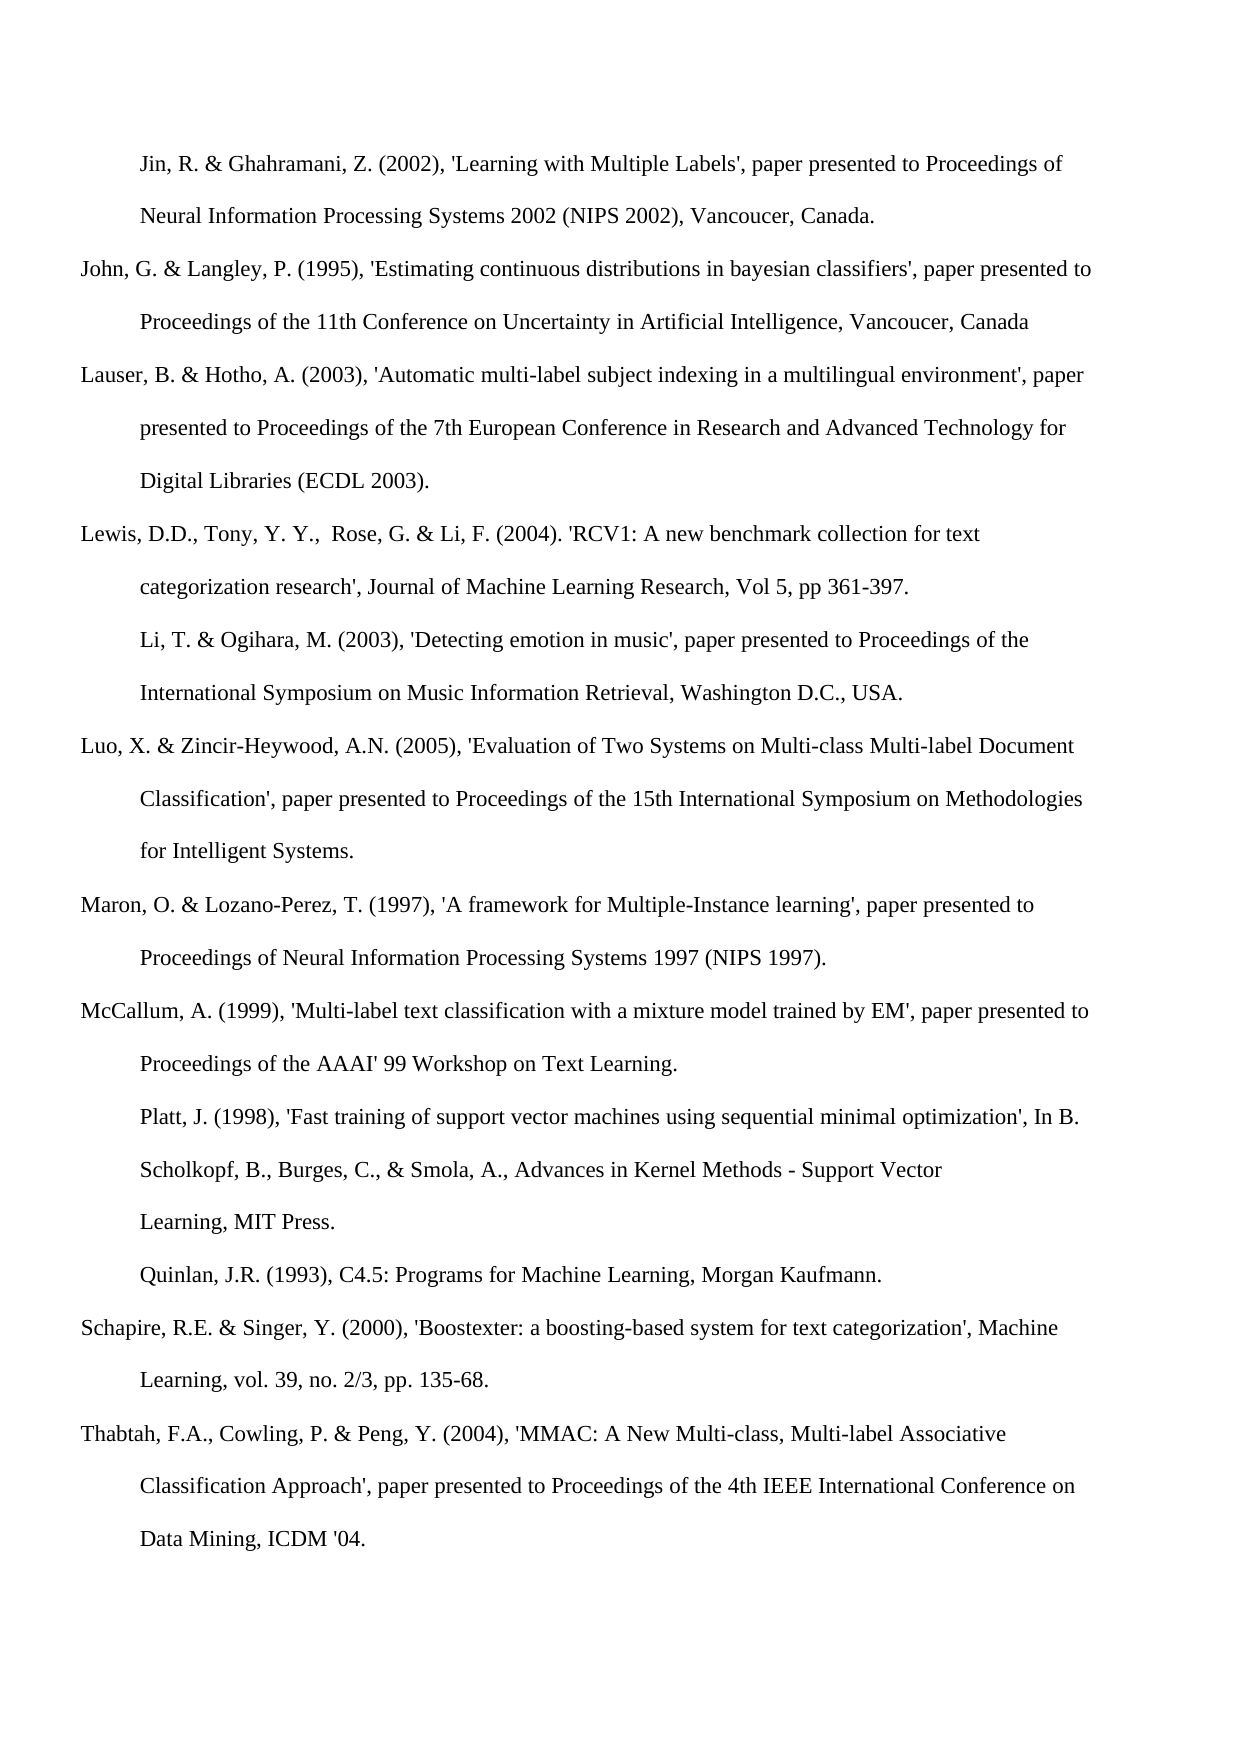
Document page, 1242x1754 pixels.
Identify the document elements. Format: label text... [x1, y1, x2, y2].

text John, G. & Langley, P. (1995), 'Estimating continuous distributions in bayesian classifiers', paper presented to Proceedings of the 11th Conference on Uncertainty in Artificial Intelligence, Vancoucer, Canada [80, 255, 1097, 334]
text Maron, O. & Lozano-Perez, T. (1997), 'A framework for Multiple-Instance learning', paper presented to Proceedings of Neural Information Processing Systems 1997 (NIPS 1997). [80, 891, 1097, 970]
text Learning, MIT Press. [139, 1208, 1097, 1235]
text Quinlan, J.R. (1993), C4.5: Programs for Machine Learning, Morgan Kaufmann. [139, 1261, 1097, 1287]
text Platt, J. (1998), 'Fast training of support vector machines using sequential minimal optimization', In B. [139, 1103, 1097, 1129]
text Luo, X. & Zincir-Heywood, A.N. (2005), 'Evaluation of Two Systems on Multi-class Multi-label Document Classification', paper presented to Proceedings of the 15th International Symposium on Methodologies for Intelligent Systems. [80, 732, 1097, 864]
text Scholkopf, B., Burges, C., & Smola, A., Advances in Kernel Methods - Support Vector [139, 1156, 1097, 1182]
text Jin, R. & Ghahramani, Z. (2002), 'Learning with Multiple Labels', paper presented to Proceedings of [139, 150, 1097, 176]
text McCallum, A. (1999), 'Multi-label text classification with a mixture model trained by EM', paper presented to Proceedings of the AAAI' 99 Workshop on Text Learning. [80, 997, 1097, 1076]
text International Symposium on Music Information Retrieval, Washington D.C., USA. [139, 679, 1097, 706]
text Li, T. & Ogihara, M. (2003), 'Detecting emotion in music', paper presented to Proceedings of the [139, 627, 1097, 653]
text Neural Information Processing Systems 2002 (NIPS 2002), Vancoucer, Canada. [139, 202, 1097, 229]
text Lauser, B. & Hotho, A. (2003), 'Automatic multi-label subject indexing in a multilingual environment', paper presented to Proceedings of the 7th European Conference in Research and Advanced Technology for Digital Libraries (ECDL 2003). [80, 361, 1097, 493]
text Lewis, D.D., Tony, Y. Y., Rose, G. & Li, F. (2004). 'RCV1: A new benchmark collection for text categorization research', Journal of Machine Learning Research, Vol 5, pp 361-397. [80, 520, 1097, 599]
text Thabtah, F.A., Cowling, P. & Peng, Y. (2004), 'MMAC: A New Multi-class, Multi-label Associative Classification Approach', paper presented to Proceedings of the 4th IEEE International Conference on Data Mining, ICDM '04. [80, 1420, 1097, 1551]
text Schapire, R.E. & Singer, Y. (2000), 'Boostexter: a boosting-based system for text categorization', Machine Learning, vol. 39, no. 2/3, pp. 135-68. [81, 1314, 1097, 1393]
